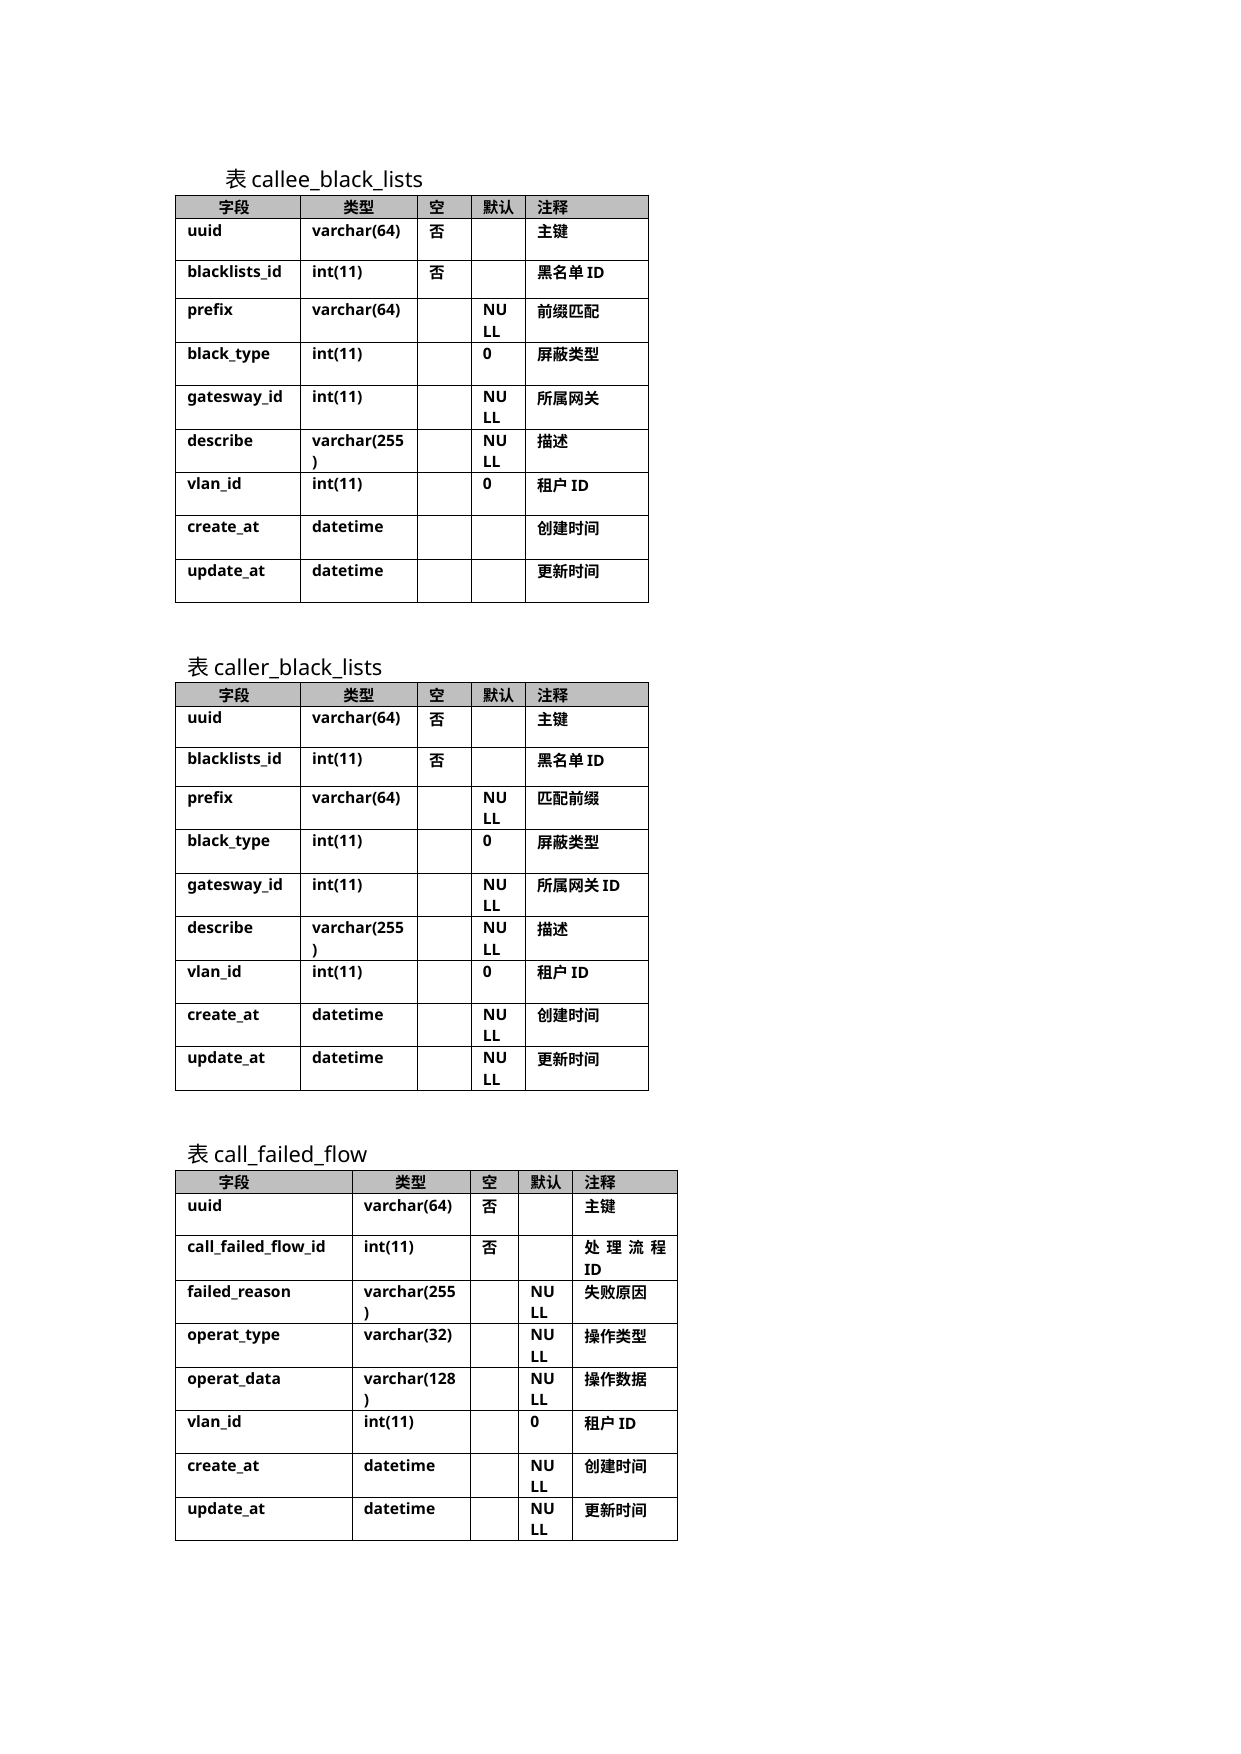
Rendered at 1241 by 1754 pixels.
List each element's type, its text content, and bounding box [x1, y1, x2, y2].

table_cell 租户ID [526, 961, 648, 1003]
table_cell [471, 1411, 518, 1453]
text 表callee_black_lists [187, 162, 1053, 194]
table_header 字段 [176, 196, 300, 218]
table_cell NULL [472, 1004, 525, 1046]
table_cell 黑名单ID [526, 748, 648, 786]
table_cell create_at [176, 1004, 300, 1046]
table_cell gatesway_id [176, 874, 300, 916]
table_cell create_at [176, 1454, 352, 1497]
table_cell 0 [472, 830, 525, 872]
table_header 默认 [472, 196, 525, 218]
table_cell NULL [472, 299, 525, 342]
table_cell 0 [472, 961, 525, 1003]
table_cell 主键 [526, 219, 648, 259]
table_cell prefix [176, 299, 300, 342]
table_cell datetime [353, 1498, 470, 1540]
table_cell [471, 1324, 518, 1367]
table_cell NULL [472, 386, 525, 428]
table_cell int(11) [301, 830, 417, 872]
table_cell int(11) [301, 961, 417, 1003]
table_cell [472, 516, 525, 558]
table_cell 所属网关 [526, 386, 648, 428]
table_cell NULL [472, 787, 525, 829]
table_cell [519, 1194, 572, 1234]
table_cell 操作类型 [573, 1324, 677, 1367]
table_cell varchar(64) [301, 219, 417, 259]
table_cell 更新时间 [573, 1498, 677, 1540]
table_cell 处理流程ID [573, 1236, 677, 1279]
table_cell 否 [471, 1194, 518, 1234]
table_cell 描述 [526, 430, 648, 472]
table_cell 创建时间 [526, 1004, 648, 1046]
table_header 字段 [176, 683, 300, 706]
table_cell varchar(128) [353, 1368, 470, 1410]
table_cell NULL [472, 430, 525, 472]
table_header 空 [418, 683, 471, 706]
table_cell [418, 386, 471, 428]
table_cell NULL [519, 1498, 572, 1540]
table_cell [472, 261, 525, 298]
table_cell int(11) [301, 261, 417, 298]
table_cell 更新时间 [526, 560, 648, 602]
table_cell update_at [176, 1047, 300, 1090]
table_cell failed_reason [176, 1281, 352, 1323]
table_header 类型 [301, 196, 417, 218]
table_cell 否 [471, 1236, 518, 1279]
table_cell 0 [519, 1411, 572, 1453]
table_cell int(11) [301, 343, 417, 385]
table_cell operat_data [176, 1368, 352, 1410]
table_cell [472, 707, 525, 747]
table_cell NULL [519, 1281, 572, 1323]
table_cell black_type [176, 343, 300, 385]
table_cell [418, 1004, 471, 1046]
table_cell [471, 1454, 518, 1497]
table_header 类型 [301, 683, 417, 706]
table_cell [471, 1368, 518, 1410]
table_cell varchar(64) [301, 707, 417, 747]
table_cell 匹配前缀 [526, 787, 648, 829]
text 表call_failed_flow [187, 1137, 1053, 1169]
table_cell NULL [519, 1324, 572, 1367]
table_header 空 [418, 196, 471, 218]
table_cell 主键 [526, 707, 648, 747]
table_cell 所属网关ID [526, 874, 648, 916]
table_cell [471, 1498, 518, 1540]
table_cell 创建时间 [573, 1454, 677, 1497]
table_cell 0 [472, 343, 525, 385]
table_cell [418, 1047, 471, 1090]
table_header 注释 [526, 196, 648, 218]
table_cell NULL [519, 1368, 572, 1410]
table_cell int(11) [301, 473, 417, 515]
table_cell 前缀匹配 [526, 299, 648, 342]
table_header 注释 [573, 1171, 677, 1193]
table_cell int(11) [353, 1236, 470, 1279]
table_cell varchar(64) [301, 299, 417, 342]
table_header 注释 [526, 683, 648, 706]
table_header 默认 [472, 683, 525, 706]
table_cell vlan_id [176, 473, 300, 515]
table_cell 创建时间 [526, 516, 648, 558]
table_cell 更新时间 [526, 1047, 648, 1090]
table_cell 租户ID [526, 473, 648, 515]
table_cell uuid [176, 707, 300, 747]
table_cell int(11) [301, 386, 417, 428]
table_cell 租户ID [573, 1411, 677, 1453]
table_cell varchar(255) [353, 1281, 470, 1323]
table_cell datetime [301, 1047, 417, 1090]
table_cell 黑名单ID [526, 261, 648, 298]
table_cell 操作数据 [573, 1368, 677, 1410]
table_cell [472, 219, 525, 259]
table_cell vlan_id [176, 961, 300, 1003]
table_cell varchar(64) [301, 787, 417, 829]
table_cell uuid [176, 219, 300, 259]
table_cell 主键 [573, 1194, 677, 1234]
table_cell [471, 1281, 518, 1323]
table_cell NULL [472, 1047, 525, 1090]
table_cell describe [176, 430, 300, 472]
table_cell [418, 299, 471, 342]
table_cell [418, 961, 471, 1003]
table_cell 屏蔽类型 [526, 830, 648, 872]
table_cell update_at [176, 1498, 352, 1540]
table_cell 失败原因 [573, 1281, 677, 1323]
table_cell black_type [176, 830, 300, 872]
table_cell describe [176, 917, 300, 959]
table_cell [418, 874, 471, 916]
table_cell varchar(64) [353, 1194, 470, 1234]
table_cell prefix [176, 787, 300, 829]
table_cell varchar(255) [301, 917, 417, 959]
table_cell datetime [301, 560, 417, 602]
table_cell int(11) [353, 1411, 470, 1453]
table_header 空 [471, 1171, 518, 1193]
table_cell create_at [176, 516, 300, 558]
table_cell 0 [472, 473, 525, 515]
table_cell call_failed_flow_id [176, 1236, 352, 1279]
table_cell 否 [418, 707, 471, 747]
table_cell blacklists_id [176, 261, 300, 298]
table_cell int(11) [301, 874, 417, 916]
table_cell uuid [176, 1194, 352, 1234]
table_cell 否 [418, 748, 471, 786]
table_cell 描述 [526, 917, 648, 959]
table_header 字段 [176, 1171, 352, 1193]
table_cell NULL [472, 917, 525, 959]
table_cell [472, 748, 525, 786]
text 表caller_black_lists [187, 649, 1053, 682]
table_cell int(11) [301, 748, 417, 786]
table_cell [418, 473, 471, 515]
table_cell varchar(32) [353, 1324, 470, 1367]
table_cell vlan_id [176, 1411, 352, 1453]
table_cell operat_type [176, 1324, 352, 1367]
table_cell gatesway_id [176, 386, 300, 428]
table_cell NULL [519, 1454, 572, 1497]
table_cell [519, 1236, 572, 1279]
table_cell datetime [353, 1454, 470, 1497]
table_cell 屏蔽类型 [526, 343, 648, 385]
table_header 默认 [519, 1171, 572, 1193]
table_cell NULL [472, 874, 525, 916]
table_cell [418, 516, 471, 558]
table_cell update_at [176, 560, 300, 602]
table_cell [472, 560, 525, 602]
table_header 类型 [353, 1171, 470, 1193]
table_cell [418, 830, 471, 872]
table_cell varchar(255) [301, 430, 417, 472]
table_cell datetime [301, 1004, 417, 1046]
table_cell [418, 343, 471, 385]
table_cell [418, 560, 471, 602]
table_cell 否 [418, 219, 471, 259]
table_cell [418, 917, 471, 959]
table_cell blacklists_id [176, 748, 300, 786]
table_cell [418, 787, 471, 829]
table_cell [418, 430, 471, 472]
table_cell 否 [418, 261, 471, 298]
table_cell datetime [301, 516, 417, 558]
